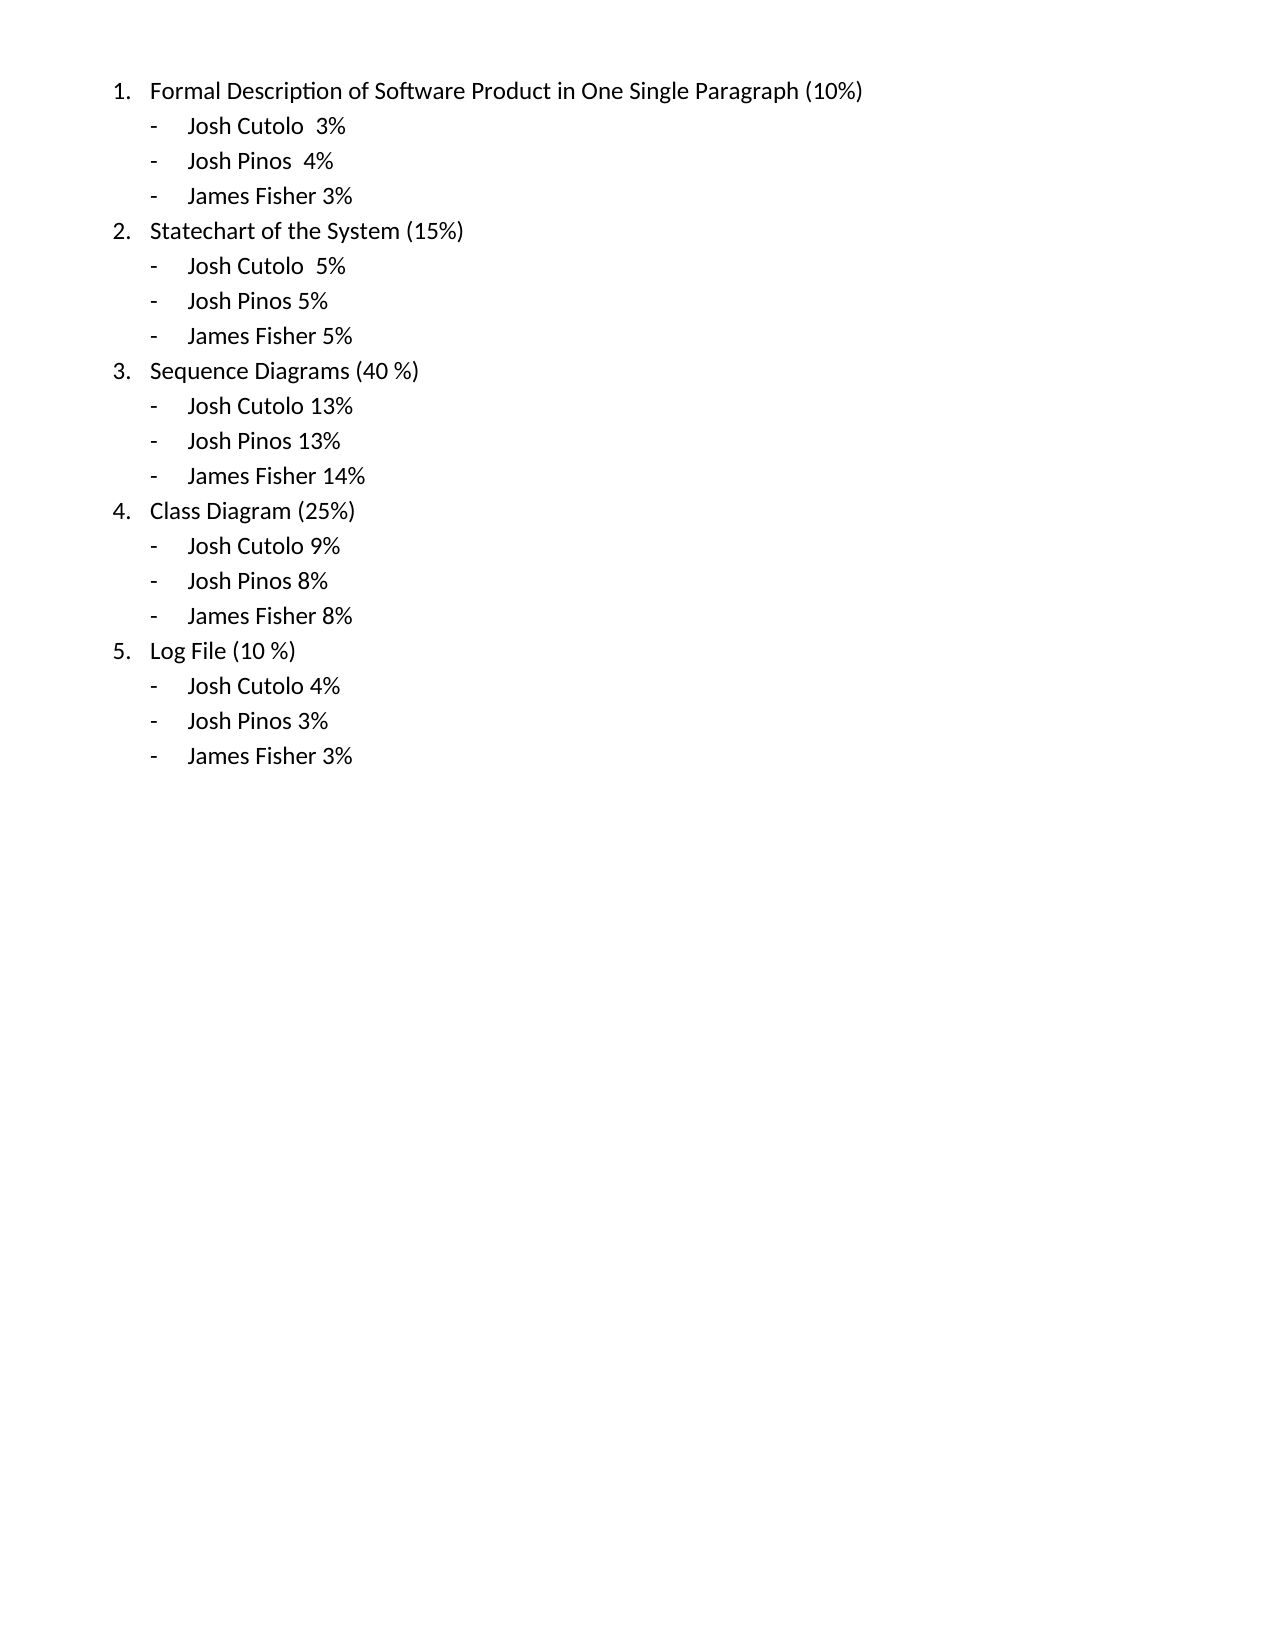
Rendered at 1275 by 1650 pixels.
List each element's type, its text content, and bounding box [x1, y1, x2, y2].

list James Fisher 3% [150, 740, 1200, 771]
list Josh Cutolo 5% [150, 250, 1200, 281]
list James Fisher 3% [150, 180, 1200, 211]
list Josh Cutolo 3% [150, 110, 1200, 141]
list Josh Cutolo 4% [150, 670, 1200, 701]
list Josh Pinos 13% [150, 425, 1200, 456]
list Josh Cutolo 9% [150, 530, 1200, 561]
list James Fisher 8% [150, 600, 1200, 631]
list Statechart of the System (15%) [112, 215, 1200, 246]
list Josh Pinos 3% [150, 705, 1200, 736]
list Sequence Diagrams (40 %) [112, 355, 1200, 386]
list James Fisher 14% [150, 460, 1200, 491]
list Josh Pinos 8% [150, 565, 1200, 596]
list Josh Cutolo 13% [150, 390, 1200, 421]
list James Fisher 5% [150, 320, 1200, 351]
list Class Diagram (25%) [112, 495, 1200, 526]
list Josh Pinos 4% [150, 145, 1200, 176]
list Formal Description of Software Product in One Single Paragraph (10%) [112, 75, 1200, 106]
list Log File (10 %) [112, 635, 1200, 666]
list Josh Pinos 5% [150, 285, 1200, 316]
